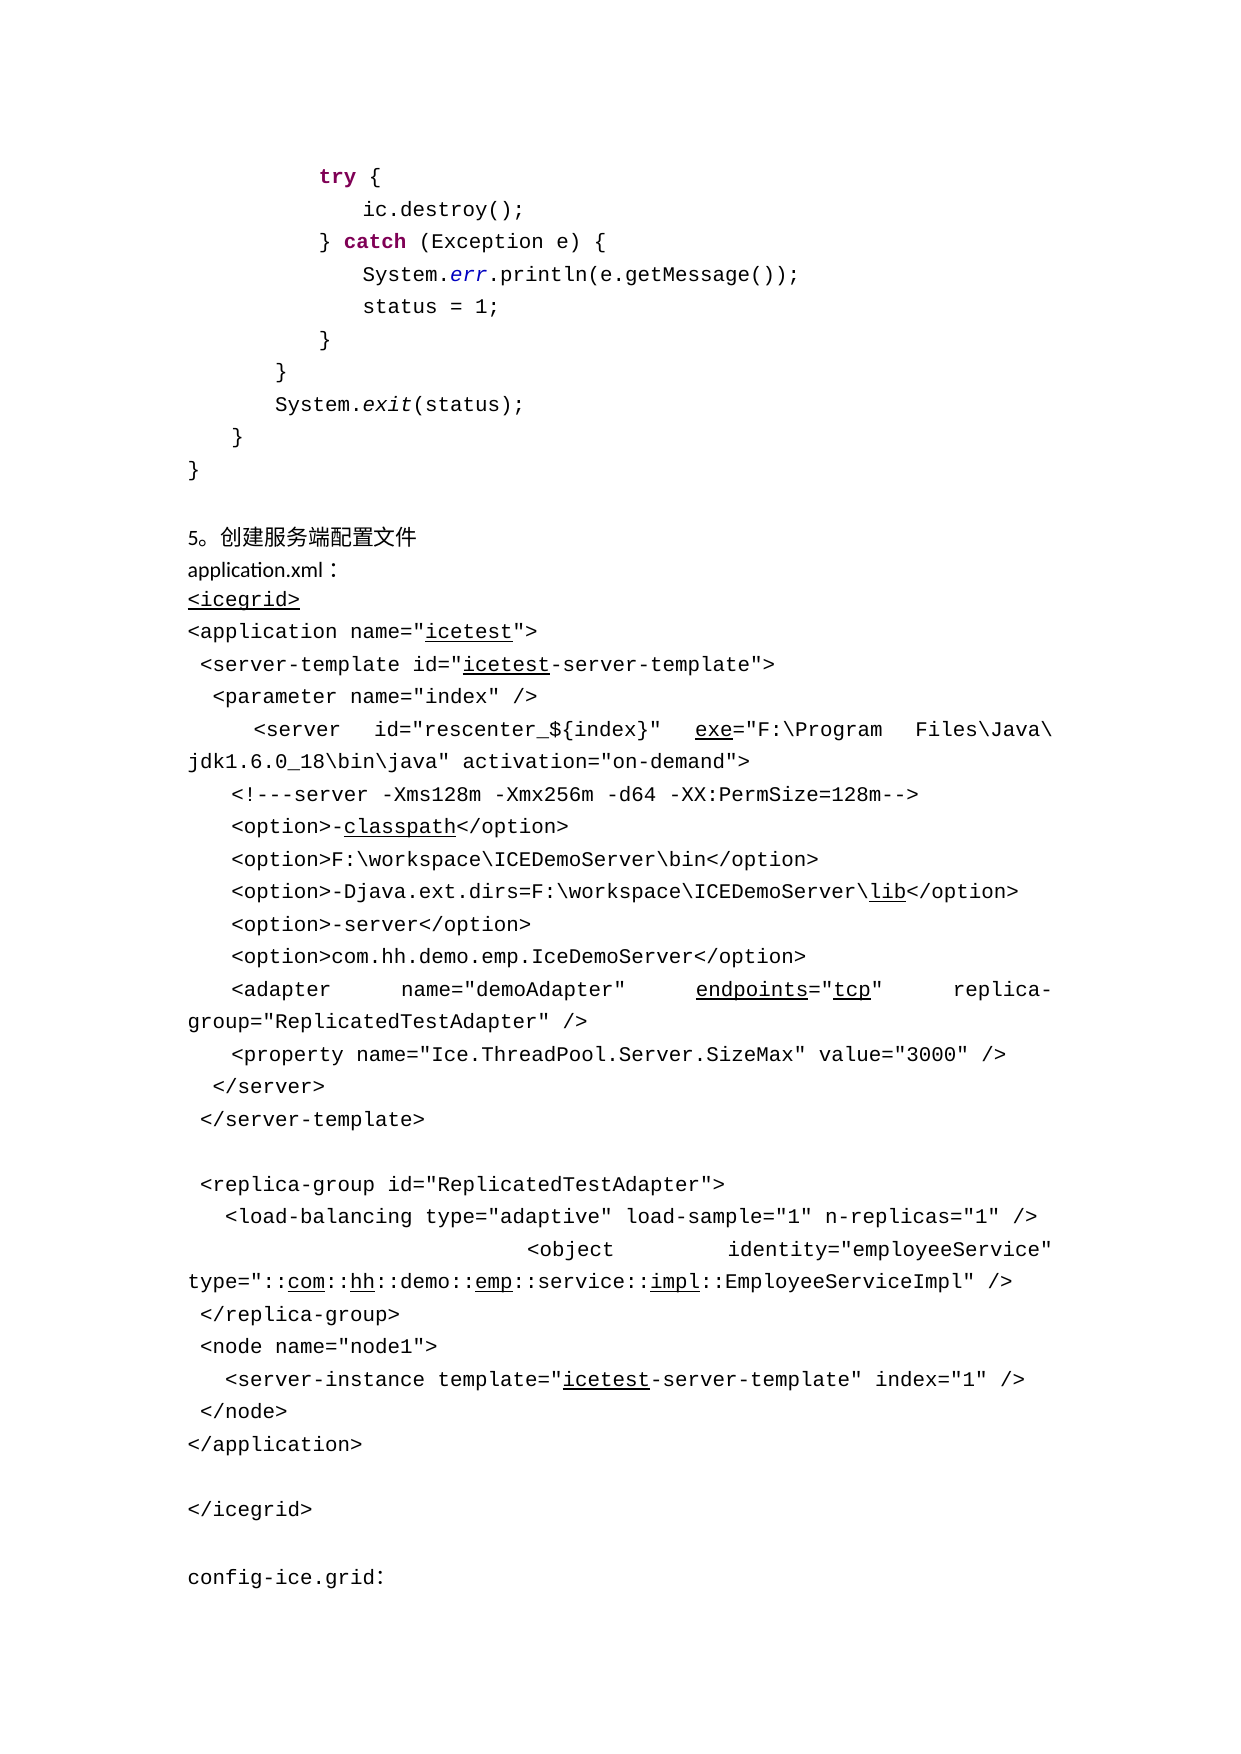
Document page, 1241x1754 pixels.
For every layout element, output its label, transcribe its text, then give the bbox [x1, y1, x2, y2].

text </node> [187, 1397, 1053, 1429]
text <adapter name="demoAdapter" endpoints="tcp" replica-group="ReplicatedTestAdapter" /> [187, 974, 1053, 1039]
text } [187, 357, 1053, 389]
text <load-balancing type="adaptive" load-sample="1" n-replicas="1" /> [187, 1202, 1053, 1234]
text <option>-server</option> [187, 909, 1053, 942]
text <application name="icetest"> [187, 617, 1053, 649]
text </server-template> [187, 1104, 1053, 1137]
text <!---server -Xms128m -Xmx256m -d64 -XX:PermSize=128m--> [187, 779, 1053, 812]
text <parameter name="index" /> [187, 682, 1053, 714]
text <object identity="employeeService" type="::com::hh::demo::emp::service::impl::EmployeeServiceImpl" /> [187, 1234, 1053, 1299]
text <server-instance template="icetest-server-template" index="1" /> [187, 1364, 1053, 1397]
text <node name="node1"> [187, 1332, 1053, 1364]
text <property name="Ice.ThreadPool.Server.SizeMax" value="3000" /> [187, 1039, 1053, 1072]
text <server id="rescenter_${index}" exe="F:\Program Files\Java\jdk1.6.0_18\bin\java" activation="on-demand"> [187, 714, 1053, 779]
text </replica-group> [187, 1299, 1053, 1332]
text } [187, 454, 1053, 487]
text System.exit(status); [187, 389, 1053, 422]
text </icegrid> [187, 1494, 1053, 1527]
text <icegrid> [187, 584, 1053, 617]
text </server> [187, 1072, 1053, 1104]
text <option>-classpath</option> [187, 812, 1053, 844]
text 5。创建服务端配置文件 [187, 519, 1053, 552]
text try { [187, 162, 1053, 194]
text <option>com.hh.demo.emp.IceDemoServer</option> [187, 942, 1053, 974]
text } [187, 422, 1053, 454]
text <server-template id="icetest-server-template"> [187, 649, 1053, 682]
text } catch (Exception e) { [187, 227, 1053, 259]
text ic.destroy(); [187, 194, 1053, 227]
text config-ice.grid： [187, 1559, 1053, 1592]
text <option>F:\workspace\ICEDemoServer\bin</option> [187, 844, 1053, 877]
text application.xml ： [187, 552, 1053, 584]
text </application> [187, 1429, 1053, 1462]
text } [187, 324, 1053, 357]
text System.err.println(e.getMessage()); [187, 259, 1053, 292]
text status = 1; [187, 292, 1053, 324]
text <option>-Djava.ext.dirs=F:\workspace\ICEDemoServer\lib</option> [187, 877, 1053, 909]
text <replica-group id="ReplicatedTestAdapter"> [187, 1169, 1053, 1202]
